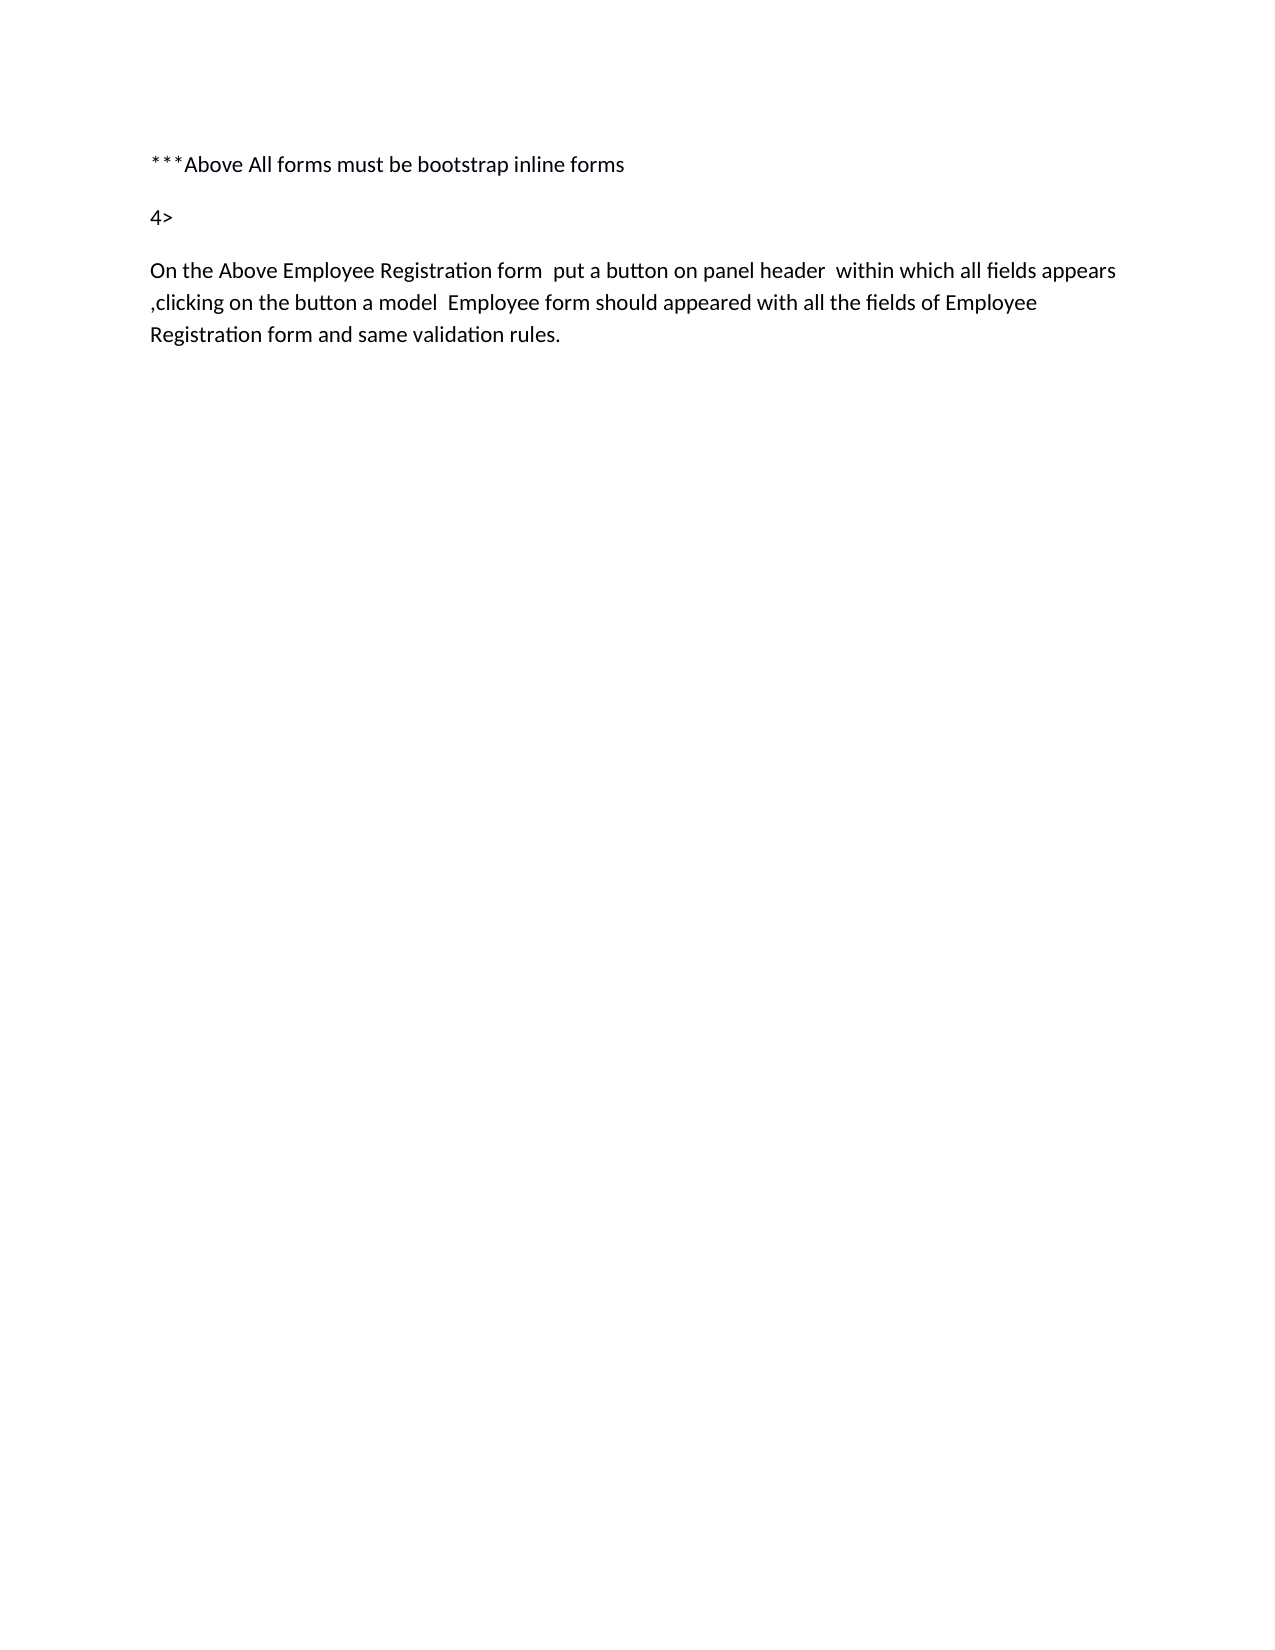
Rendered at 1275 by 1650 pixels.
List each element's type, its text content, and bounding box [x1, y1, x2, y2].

text 4> [150, 203, 1125, 231]
text On the Above Employee Registration form put a button on panel header within which all fields appears ,clicking on the button a model Employee form should appeared with all the fields of Employee Registration form and same validation rules. [150, 256, 1125, 348]
text ***Above All forms must be bootstrap inline forms [150, 150, 1125, 178]
